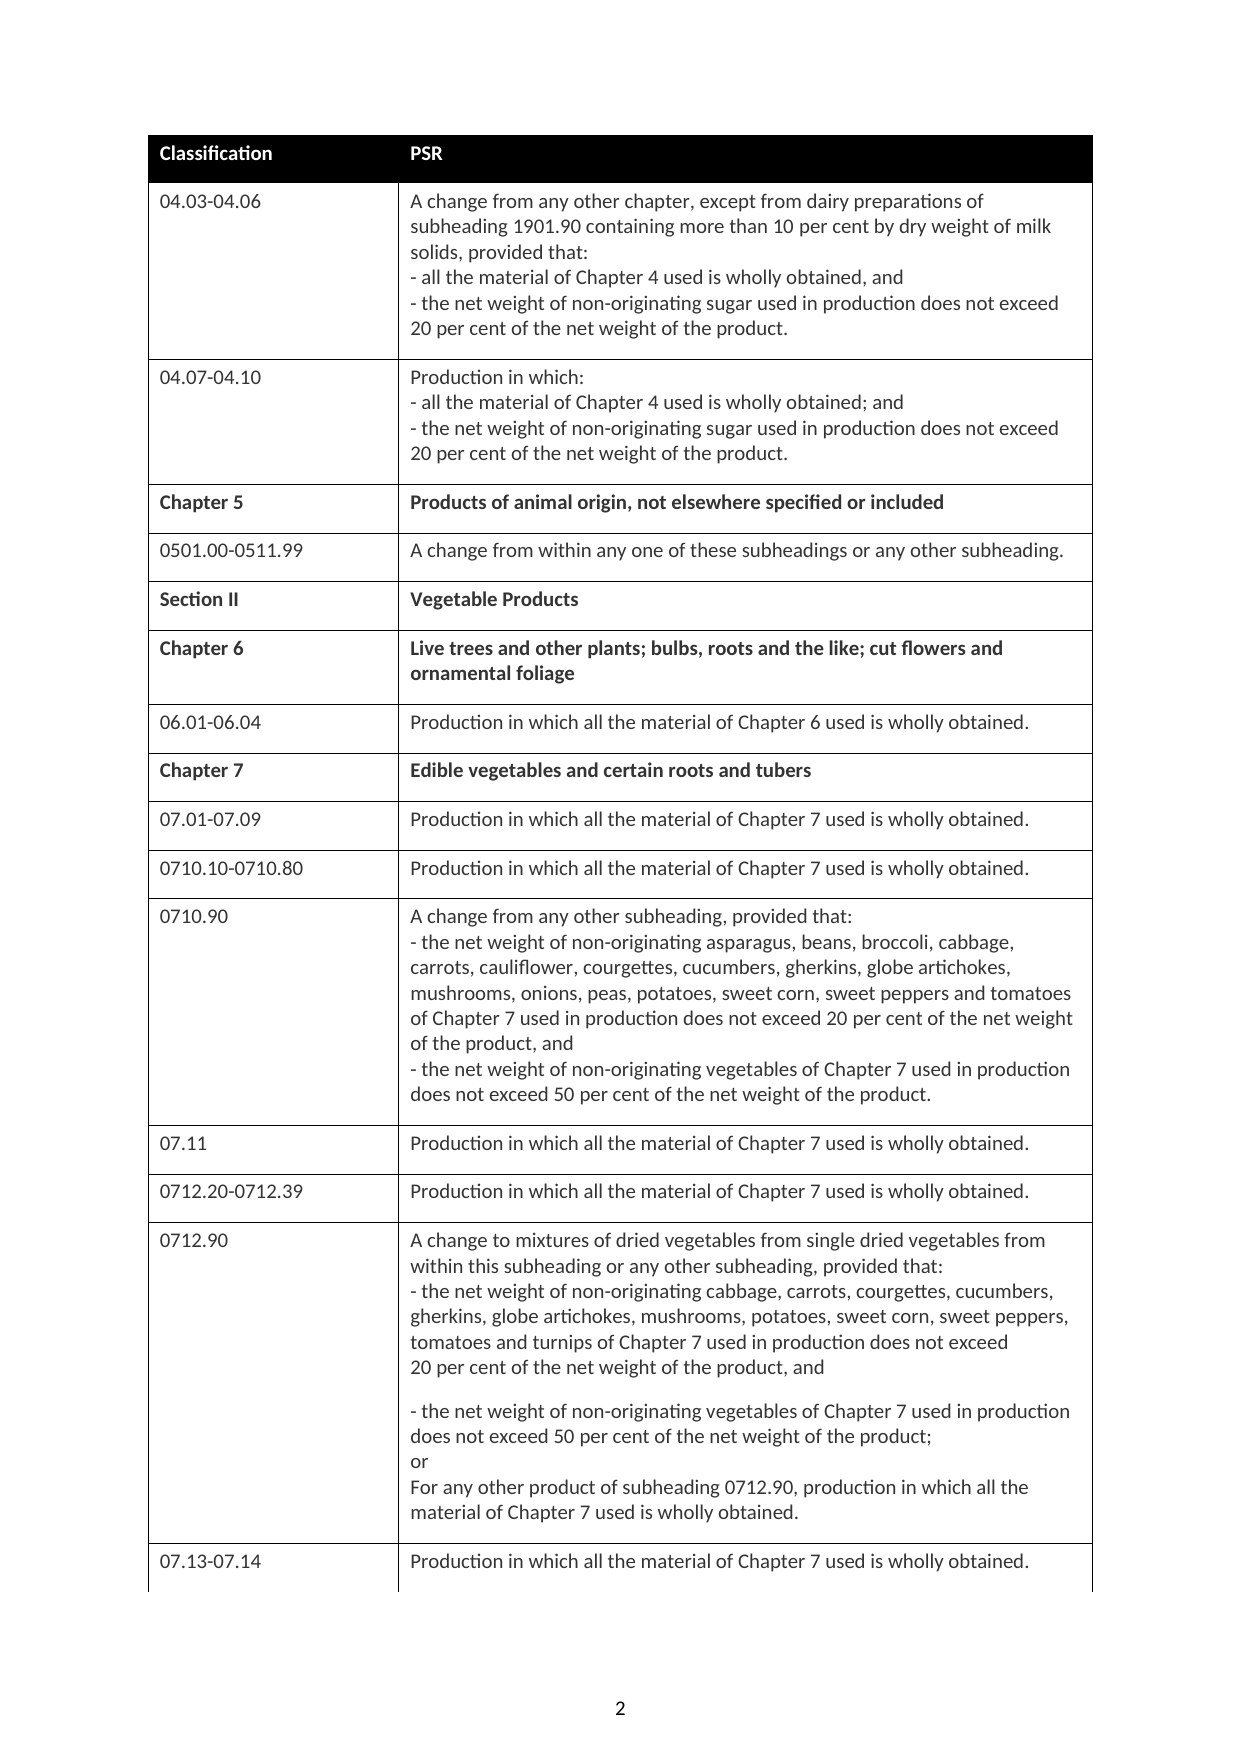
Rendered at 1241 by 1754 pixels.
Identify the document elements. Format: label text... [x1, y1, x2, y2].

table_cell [399, 183, 1092, 359]
table_cell Products of animal origin, not elsewhere specified or included [399, 485, 1092, 532]
table_cell 04.07-04.10 [149, 360, 398, 484]
table_cell 07.11 [149, 1126, 398, 1173]
table_cell Vegetable Products [399, 582, 1092, 630]
table_cell Live trees and other plants; bulbs, roots and the like; cut flowers and ornamental foliage [399, 631, 1092, 704]
table_cell A change to mixtures of dried vegetables from single dried vegetables from within this subheading or any other subheading, provided that: - the net weight of non-originating cabbage, carrots, courgettes, cucumbers, gherkins, globe artichokes, mushrooms, potatoes, sweet corn, sweet peppers, tomatoes and turnips of Chapter 7 used in production does not exceed 20 per cent of the net weight of the product, and - the net weight of non-originating vegetables of Chapter 7 used in production does not exceed 50 per cent of the net weight of the product; or For any other product of subheading 0712.90, production in which all the material of Chapter 7 used is wholly obtained. [399, 1223, 1092, 1543]
table_cell Production in which all the material of Chapter 6 used is wholly obtained. [399, 705, 1092, 752]
table_cell Chapter 5 [149, 485, 398, 532]
table_cell 0710.10-0710.80 [149, 851, 398, 898]
table_cell A change from any other subheading, provided that: - the net weight of non-originating asparagus, beans, broccoli, cabbage, carrots, cauliflower, courgettes, cucumbers, gherkins, globe artichokes, mushrooms, onions, peas, potatoes, sweet corn, sweet peppers and tomatoes of Chapter 7 used in production does not exceed 20 per cent of the net weight of the product, and - the net weight of non-originating vegetables of Chapter 7 used in production does not exceed 50 per cent of the net weight of the product. [399, 899, 1092, 1125]
table_cell 0501.00-0511.99 [149, 534, 398, 581]
table_cell Production in which all the material of Chapter 7 used is wholly obtained. [399, 1175, 1092, 1222]
table_cell Chapter 6 [149, 631, 398, 704]
table_header Classification [149, 136, 398, 183]
table_cell 0712.20-0712.39 [149, 1175, 398, 1222]
table_cell Production in which all the material of Chapter 7 used is wholly obtained. [399, 802, 1092, 850]
table_cell Production in which all the material of Chapter 7 used is wholly obtained. [399, 1126, 1092, 1173]
table_cell A change from within any one of these subheadings or any other subheading. [399, 534, 1092, 581]
table_cell 07.13-07.14 [149, 1544, 398, 1592]
table_cell Production in which all the material of Chapter 7 used is wholly obtained. [399, 1544, 1092, 1592]
table_header PSR [399, 136, 1092, 183]
table_cell Section II [149, 582, 398, 630]
table_cell Production in which all the material of Chapter 7 used is wholly obtained. [399, 851, 1092, 898]
table_cell Production in which: - all the material of Chapter 4 used is wholly obtained; and - the net weight of non-originating sugar used in production does not exceed 20 per cent of the net weight of the product. [399, 360, 1092, 484]
table_cell Edible vegetables and certain roots and tubers [399, 754, 1092, 801]
table_cell 0710.90 [149, 899, 398, 1125]
table_cell 04.03-04.06 [149, 183, 398, 359]
table_cell 07.01-07.09 [149, 802, 398, 850]
table_cell 0712.90 [149, 1223, 398, 1543]
table_cell 06.01-06.04 [149, 705, 398, 752]
table_cell Chapter 7 [149, 754, 398, 801]
